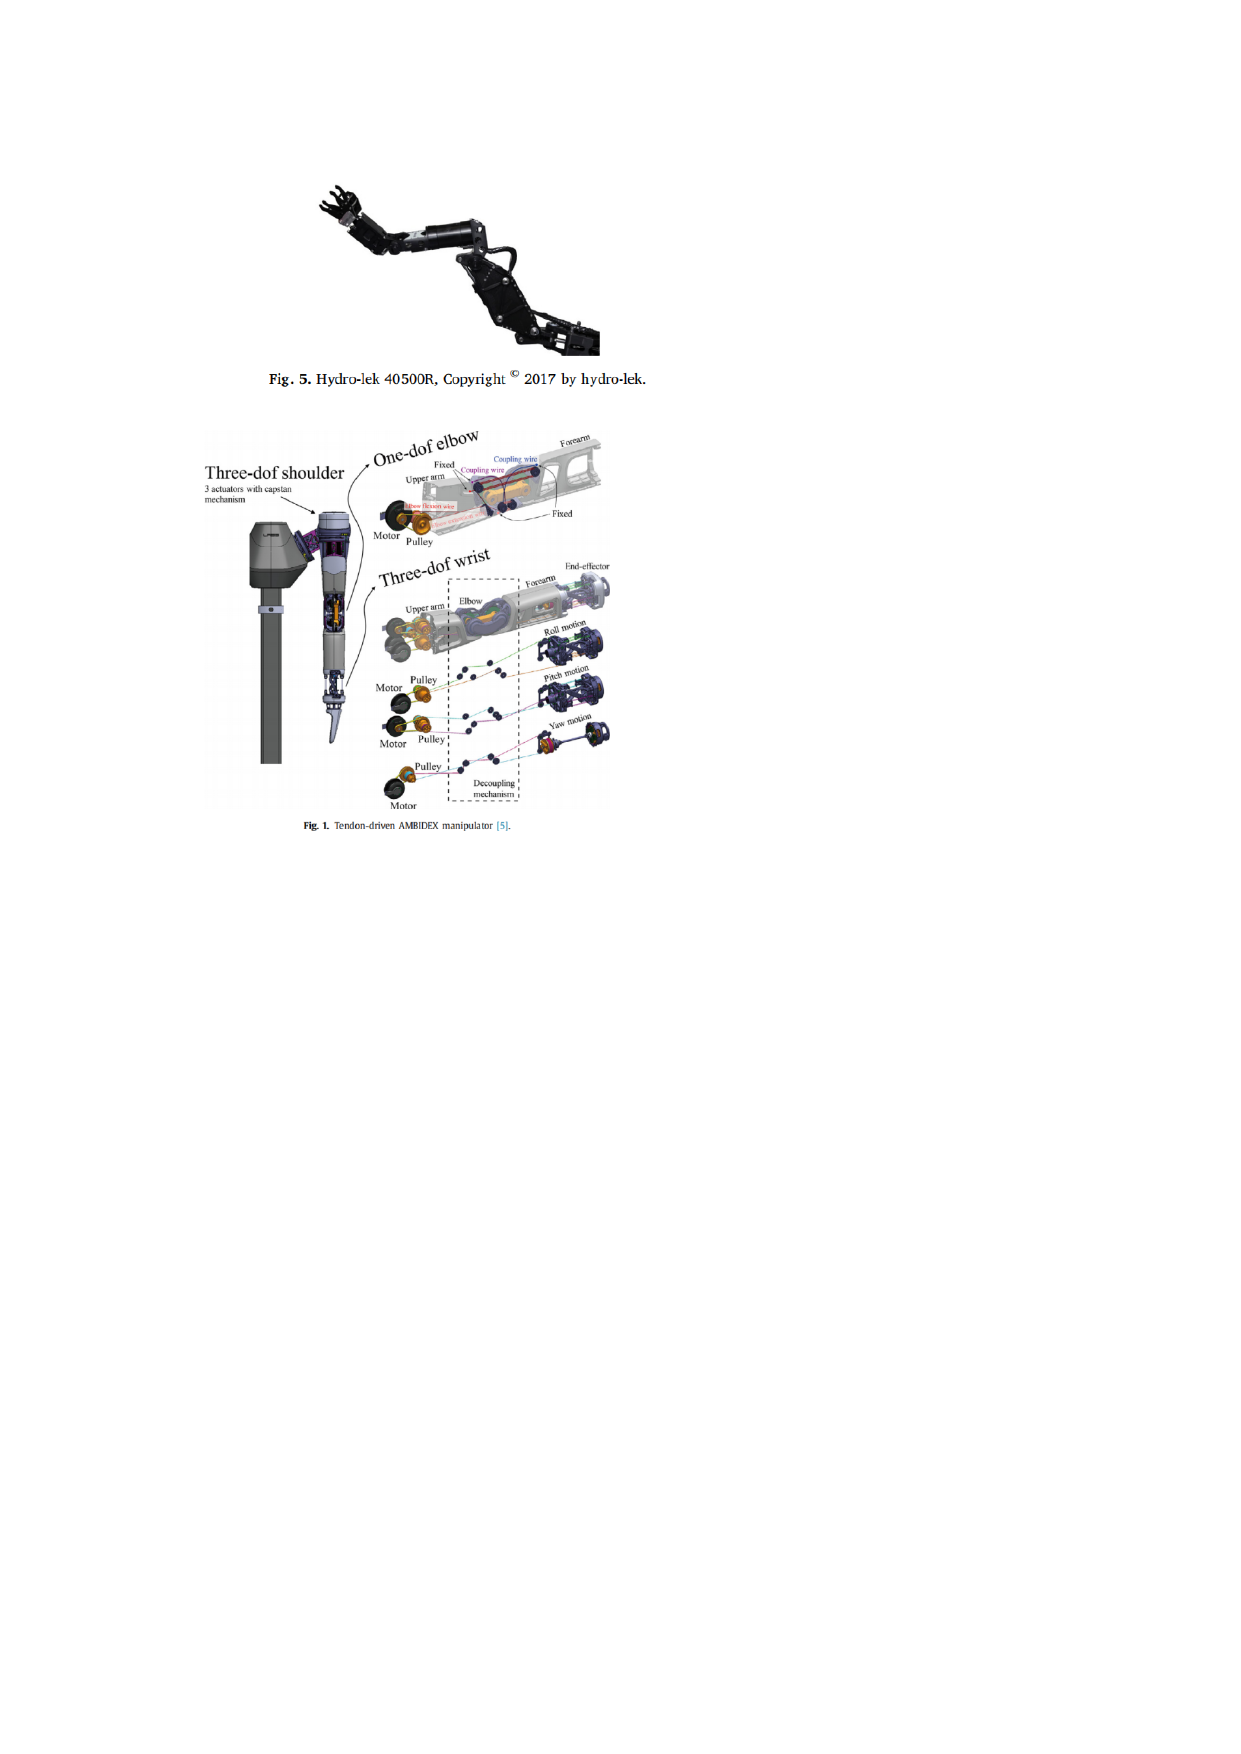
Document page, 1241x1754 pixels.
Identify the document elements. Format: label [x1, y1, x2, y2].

picture [187, 422, 635, 837]
picture [231, 162, 683, 399]
